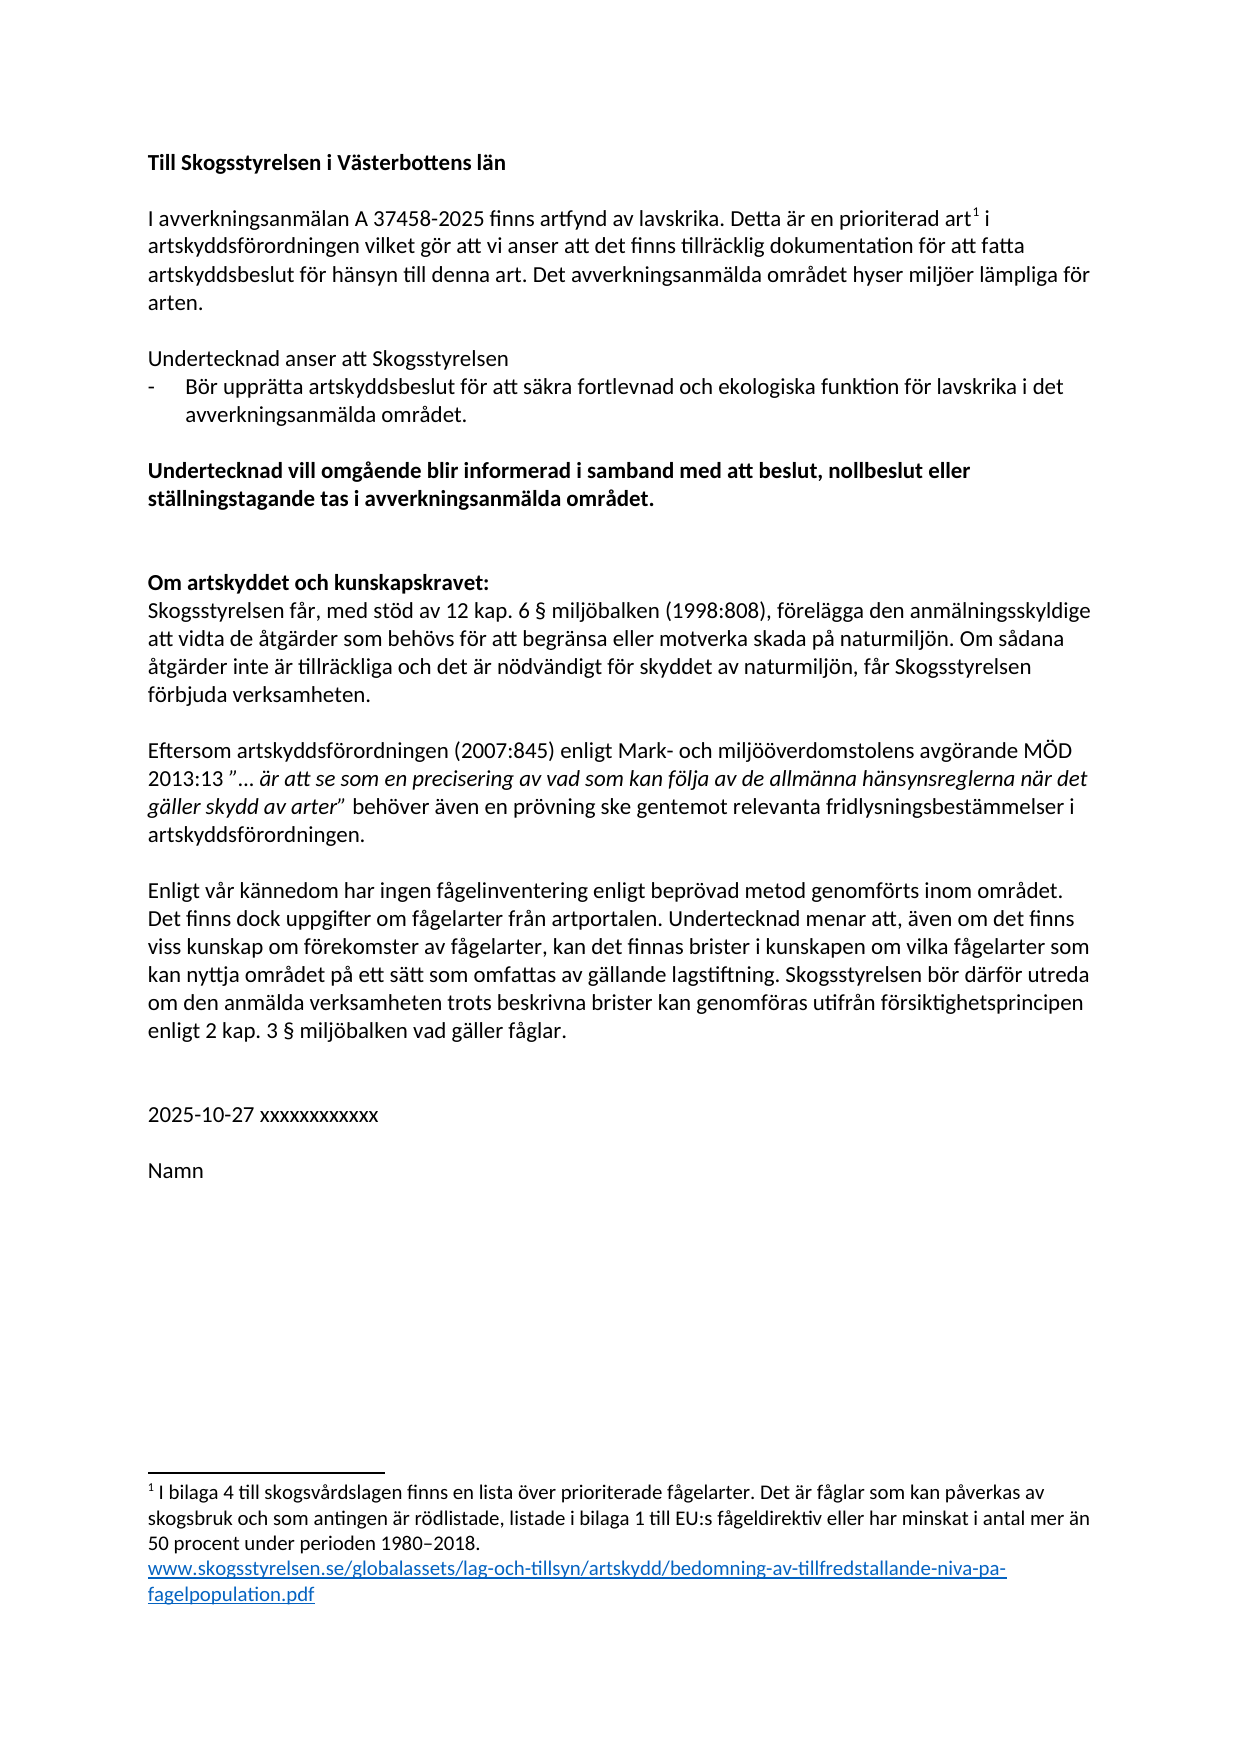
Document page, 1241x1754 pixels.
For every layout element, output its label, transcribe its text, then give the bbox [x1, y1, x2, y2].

text Undertecknad anser att Skogsstyrelsen [148, 344, 1093, 372]
text Namn [148, 1156, 1093, 1184]
text Om artskyddet och kunskapskravet: [148, 568, 1093, 596]
text Eftersom artskyddsförordningen (2007:845) enligt Mark- och miljööverdomstolens avgörande MÖD 2013:13 ”… är att se som en precisering av vad som kan följa av de allmänna hänsynsreglerna när det [148, 736, 1093, 792]
text gäller skydd av arter” behöver även en prövning ske gentemot relevanta fridlysningsbestämmelser i artskyddsförordningen. [148, 792, 1093, 848]
text Skogsstyrelsen får, med stöd av 12 kap. 6 § miljöbalken (1998:808), förelägga den anmälningsskyldige att vidta de åtgärder som behövs för att begränsa eller motverka skada på naturmiljön. Om sådana åtgärder inte är tillräckliga och det är nödvändigt för skyddet av naturmiljön, får Skogsstyrelsen förbjuda verksamheten. [148, 596, 1093, 708]
list Bör upprätta artskyddsbeslut för att säkra fortlevnad och ekologiska funktion för lavskrika i det avverkningsanmälda området. [148, 372, 1093, 428]
text Enligt vår kännedom har ingen fågelinventering enligt beprövad metod genomförts inom området. Det finns dock uppgifter om fågelarter från artportalen. Undertecknad menar att, även om det finns viss kunskap om förekomster av fågelarter, kan det finnas brister i kunskapen om vilka fågelarter som kan nyttja området på ett sätt som omfattas av gällande lagstiftning. Skogsstyrelsen bör därför utreda om den anmälda verksamheten trots beskrivna brister kan genomföras utifrån försiktighetsprincipen enligt 2 kap. 3 § miljöbalken vad gäller fåglar. [148, 876, 1093, 1044]
text Undertecknad vill omgående blir informerad i samband med att beslut, nollbeslut eller ställningstagande tas i avverkningsanmälda området. [148, 456, 1093, 512]
text I avverkningsanmälan A 37458-2025 finns artfynd av lavskrika. Detta är en prioriterad art i artskyddsförordningen vilket gör att vi anser att det finns tillräcklig dokumentation för att fatta artskyddsbeslut för hänsyn till denna art. Det avverkningsanmälda området hyser miljöer lämpliga för arten. [148, 204, 1093, 316]
text Till Skogsstyrelsen i Västerbottens län [148, 148, 1093, 176]
text 2025-10-27 xxxxxxxxxxxx [148, 1100, 1093, 1128]
